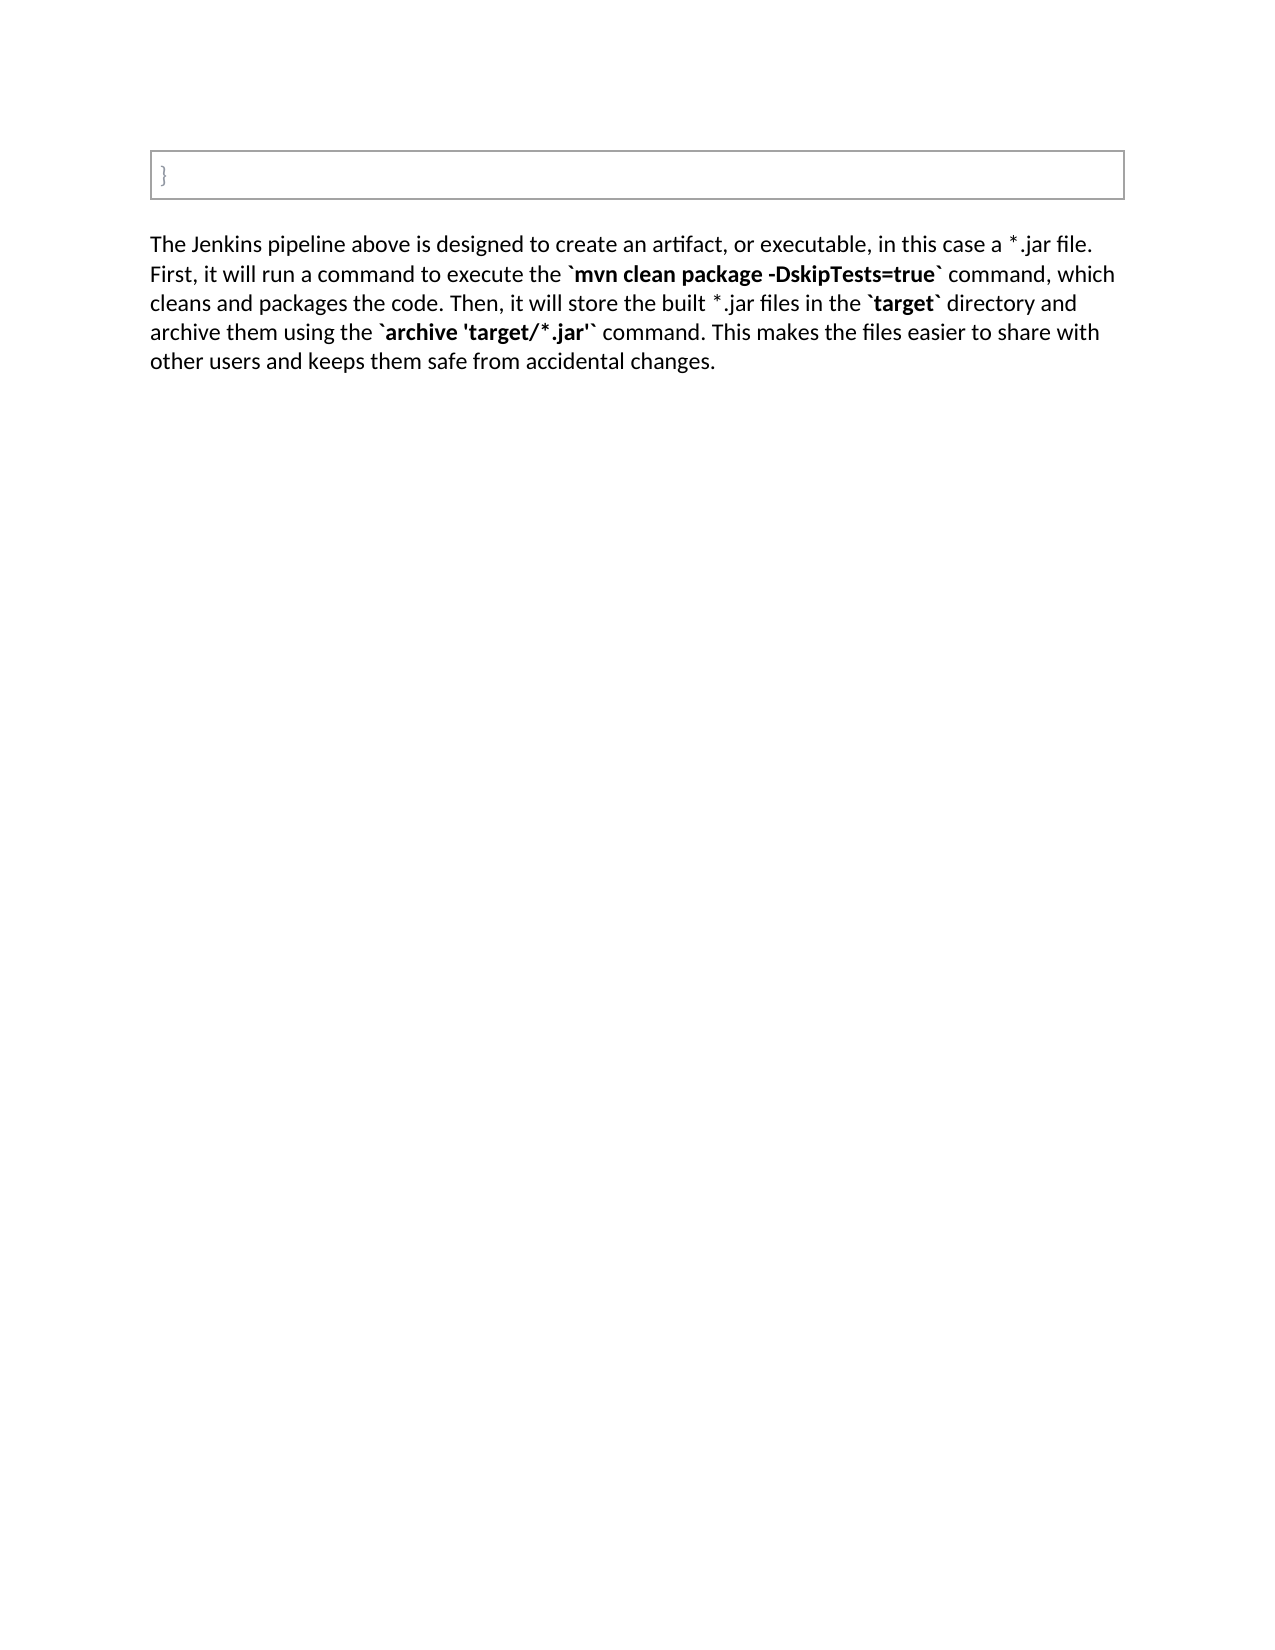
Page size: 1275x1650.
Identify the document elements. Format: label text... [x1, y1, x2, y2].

text The Jenkins pipeline above is designed to create an artifact, or executable, in this case a *.jar file. First, it will run a command to execute the `mvn clean package -DskipTests=true` command, which cleans and packages the code. Then, it will store the built *.jar files in the `target` directory and archive them using the `archive 'target/*.jar'` command. This makes the files easier to share with other users and keeps them safe from accidental changes. [150, 229, 1125, 376]
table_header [152, 152, 1123, 198]
